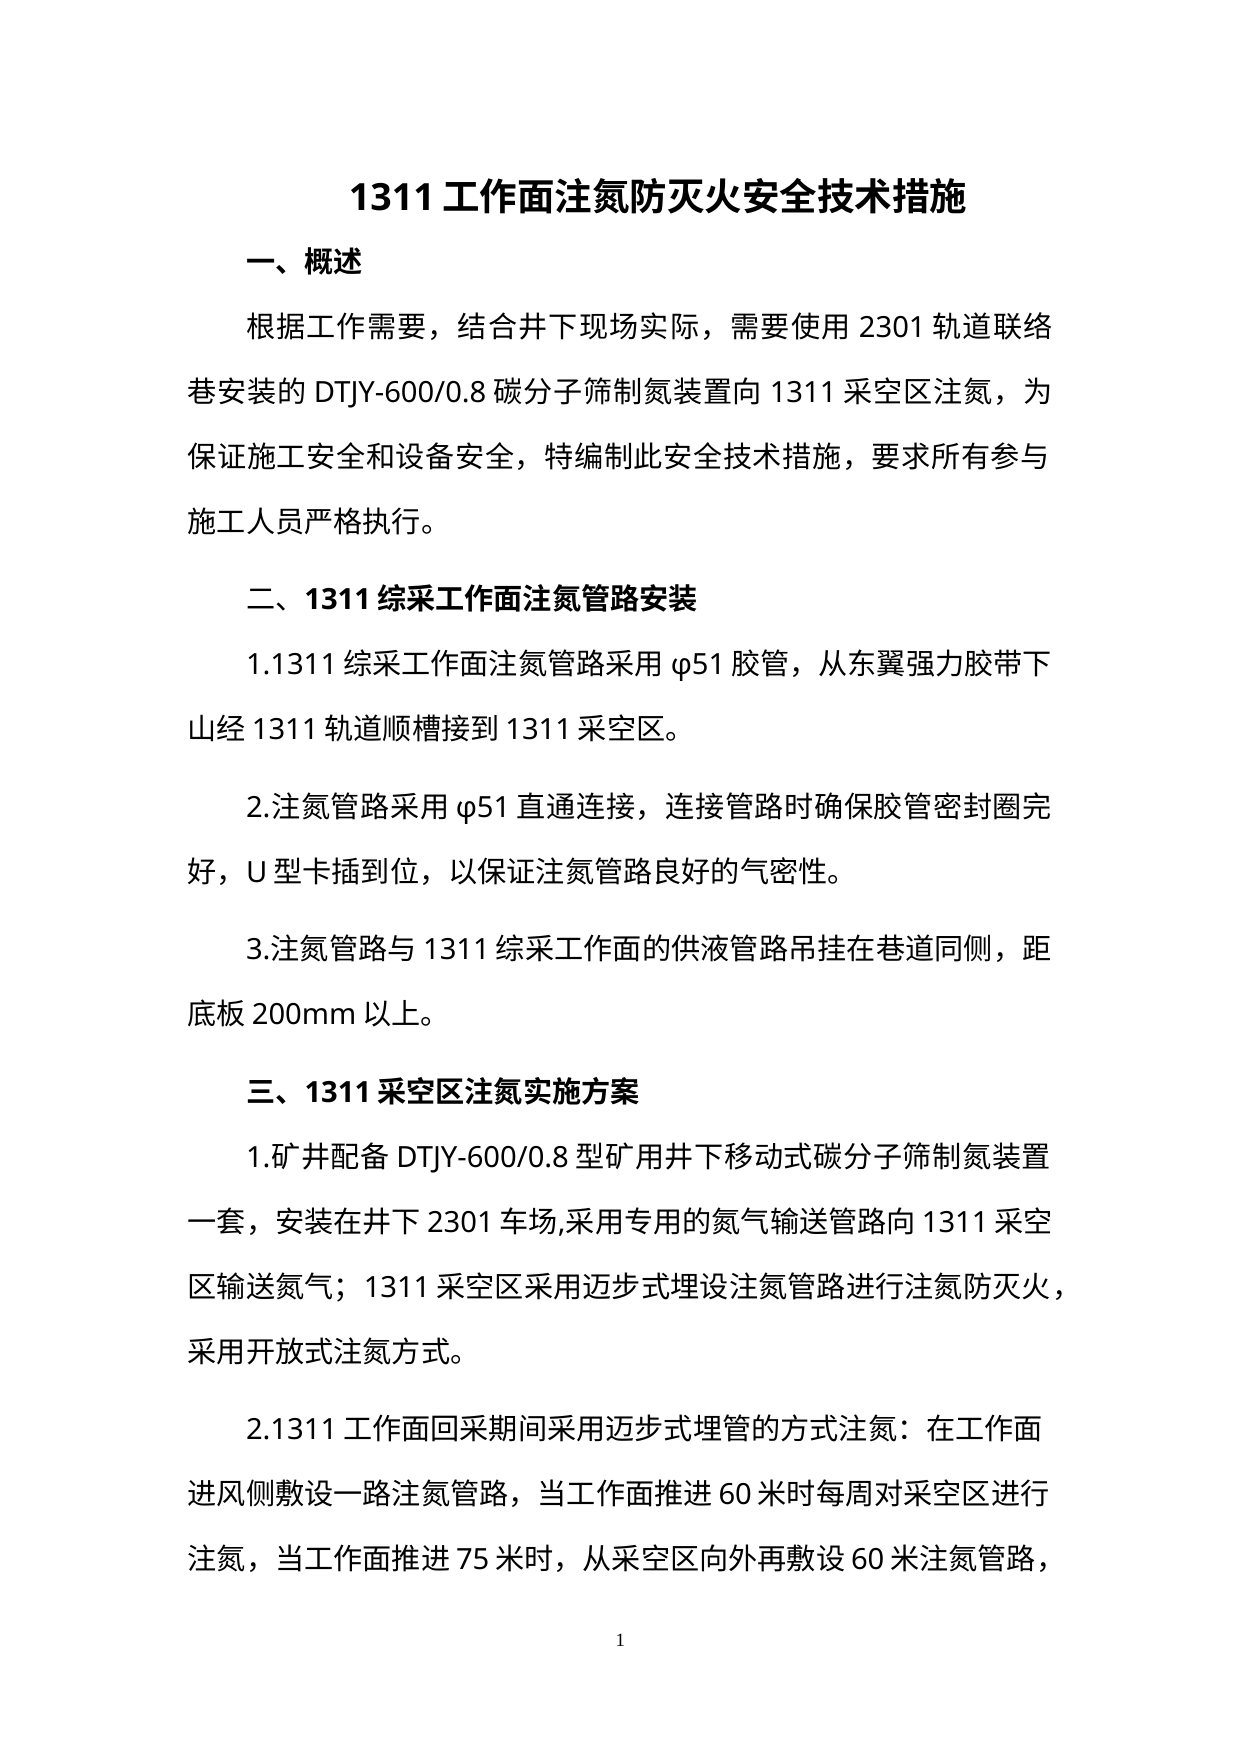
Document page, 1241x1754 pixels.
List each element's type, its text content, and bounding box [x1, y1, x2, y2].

text 1311工作面注氮防灭火安全技术措施 [187, 162, 1053, 227]
text 根据工作需要，结合井下现场实际，需要使用2301轨道联络巷安装的DTJY-600/0.8碳分子筛制氮装置向1311采空区注氮，为保证施工安全和设备安全，特编制此安全技术措施，要求所有参与施工人员严格执行。 [187, 292, 1053, 552]
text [187, 1394, 1053, 1589]
text 2.注氮管路采用φ51直通连接，连接管路时确保胶管密封圈完好，U型卡插到位，以保证注氮管路良好的气密性。 [187, 772, 1053, 902]
text 三、1311采空区注氮实施方案 [187, 1057, 1053, 1122]
text 二、1311综采工作面注氮管路安装 [187, 564, 1053, 629]
text 一、概述 [187, 227, 1053, 292]
text 3.注氮管路与1311综采工作面的供液管路吊挂在巷道同侧，距底板200mm以上。 [187, 914, 1053, 1044]
text 1.1311综采工作面注氮管路采用φ51胶管，从东翼强力胶带下山经1311轨道顺槽接到1311采空区。 [187, 629, 1053, 759]
text 1.矿井配备DTJY-600/0.8型矿用井下移动式碳分子筛制氮装置一套，安装在井下2301车场,采用专用的氮气输送管路向1311采空区输送氮气；1311采空区采用迈步式埋设注氮管路进行注氮防灭火，采用开放式注氮方式。 [187, 1122, 1053, 1382]
